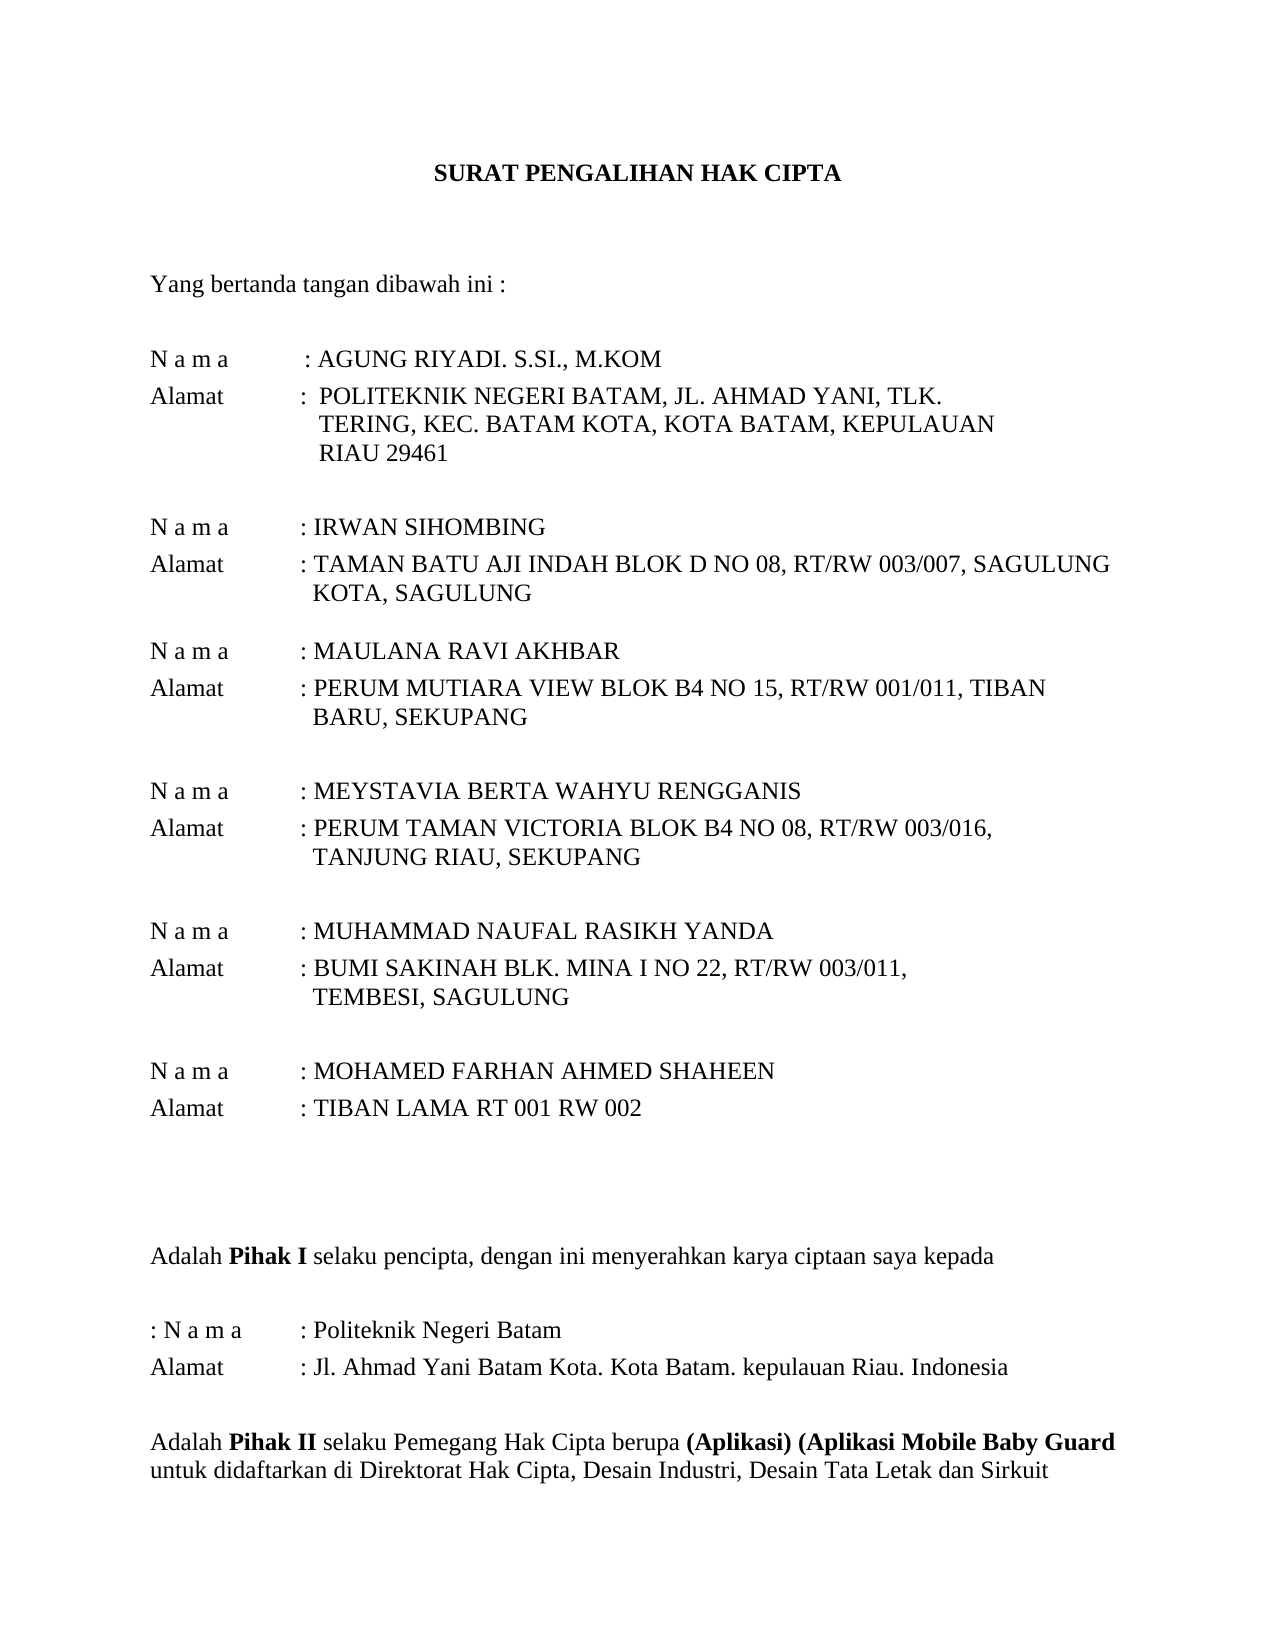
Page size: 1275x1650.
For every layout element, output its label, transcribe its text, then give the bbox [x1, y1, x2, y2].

text Alamat : PERUM TAMAN VICTORIA BLOK B4 NO 08, RT/RW 003/016, TANJUNG RIAU, SEKUPANG [150, 813, 1114, 870]
text N a m a : MOHAMED FARHAN AHMED SHAHEEN Alamat : TIBAN LAMA RT 001 RW 002 [150, 1056, 775, 1122]
text N a m a : IRWAN SIHOMBING [150, 512, 1164, 541]
text Alamat : POLITEKNIK NEGERI BATAM, JL. AHMAD YANI, TLK. TERING, KEC. BATAM KOTA, KOTA BATAM, KEPULAUAN RIAU 29461 [150, 381, 1036, 467]
text N a m a : MUHAMMAD NAUFAL RASIKH YANDA [150, 916, 1164, 944]
text Alamat : BUMI SAKINAH BLK. MINA I NO 22, RT/RW 003/011, TEMBESI, SAGULUNG [150, 953, 1026, 1011]
text Yang bertanda tangan dibawah ini : [150, 269, 1164, 298]
text Alamat : PERUM MUTIARA VIEW BLOK B4 NO 15, RT/RW 001/011, TIBAN BARU, SEKUPANG [150, 673, 1046, 730]
text Alamat : TAMAN BATU AJI INDAH BLOK D NO 08, RT/RW 003/007, SAGULUNG KOTA, SAGULUNG [150, 549, 1110, 607]
text N a m a : MEYSTAVIA BERTA WAHYU RENGGANIS [150, 776, 1164, 805]
text N a m a : MAULANA RAVI AKHBAR [150, 636, 1164, 664]
text Alamat : Jl. Ahmad Yani Batam Kota. Kota Batam. kepulauan Riau. Indonesia [150, 1352, 1164, 1381]
text Adalah Pihak II selaku Pemegang Hak Cipta berupa (Aplikasi) (Aplikasi Mobile Baby Guard untuk didaftarkan di Direktorat Hak Cipta, Desain Industri, Desain Tata Letak dan Sirkuit [150, 1427, 1164, 1484]
text Adalah Pihak I selaku pencipta, dengan ini menyerahkan karya ciptaan saya kepada : N a m a : Politeknik Negeri Batam [150, 1196, 1007, 1344]
title SURAT PENGALIHAN HAK CIPTA [432, 158, 843, 187]
text N a m a : AGUNG RIYADI. S.SI., M.KOM [129, 344, 1164, 372]
